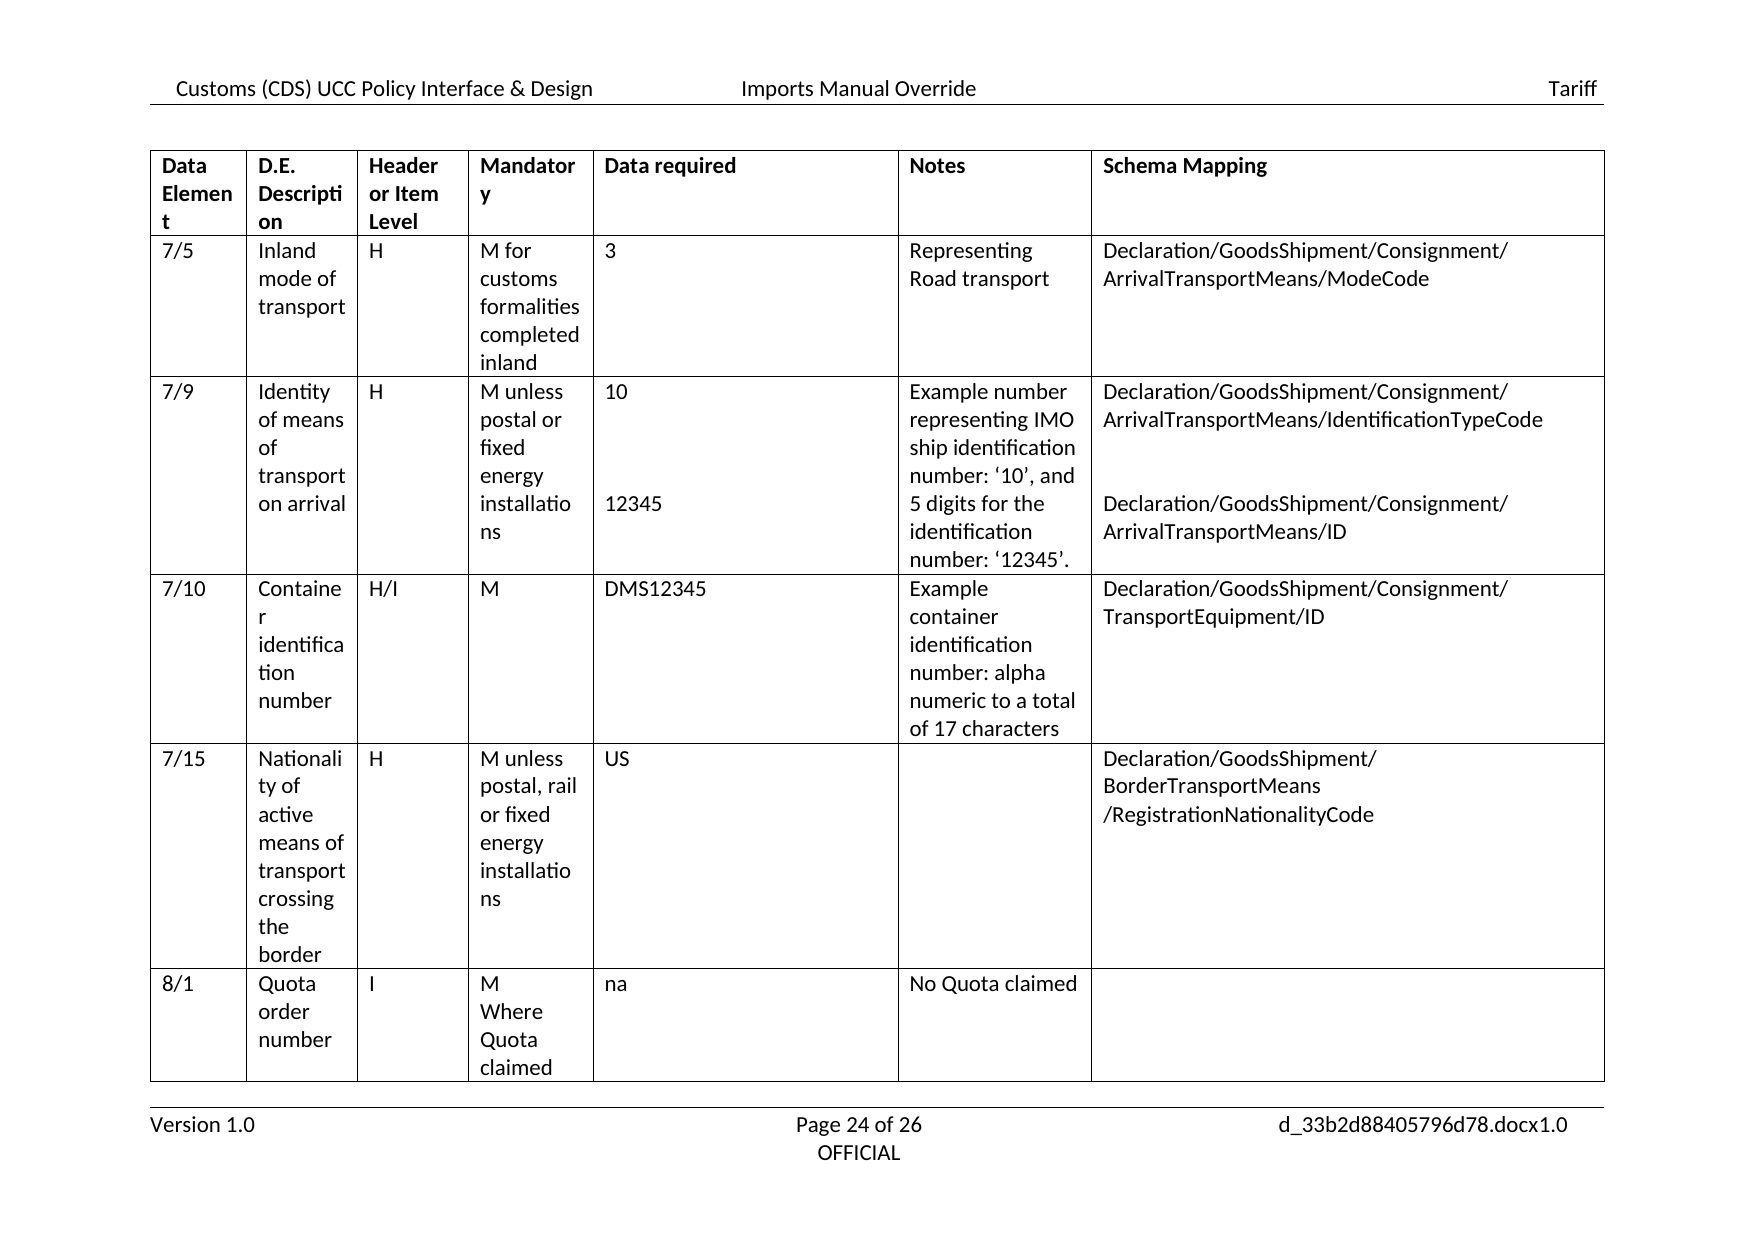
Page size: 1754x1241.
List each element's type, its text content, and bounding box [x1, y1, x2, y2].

table_cell Declaration/GoodsShipment/BorderTransportMeans /RegistrationNationalityCode [1092, 744, 1604, 968]
table_cell 3 [594, 236, 898, 376]
table_header Notes [899, 151, 1091, 235]
table_cell 10 12345 [594, 377, 898, 573]
table_cell H [358, 377, 468, 573]
table_cell US [594, 744, 898, 968]
table_cell Nationality of active means of transport crossing the border [247, 744, 357, 968]
table_cell H/I [358, 575, 468, 743]
table_header Data required [594, 151, 898, 235]
table_cell H [358, 744, 468, 968]
table_cell na [594, 969, 898, 1081]
table_cell [1092, 969, 1604, 1081]
table_cell [899, 744, 1091, 968]
table_cell M Where Quota claimed [469, 969, 593, 1081]
table_header Header or Item Level [358, 151, 468, 235]
table_header Mandatory [469, 151, 593, 235]
table_cell Example number representing IMO ship identification number: ‘10’, and 5 digits for the identification number: ‘12345’. [899, 377, 1091, 573]
table_cell 7/10 [151, 575, 246, 743]
table_cell Representing Road transport [899, 236, 1091, 376]
table_cell 7/5 [151, 236, 246, 376]
table_cell 7/9 [151, 377, 246, 573]
table_cell Example container identification number: alpha numeric to a total of 17 characters [899, 575, 1091, 743]
table_header D.E. Description [247, 151, 357, 235]
table_cell H [358, 236, 468, 376]
table_cell No Quota claimed [899, 969, 1091, 1081]
table_header Schema Mapping [1092, 151, 1604, 235]
table_cell 8/1 [151, 969, 246, 1081]
table_cell Declaration/GoodsShipment/Consignment/TransportEquipment/ID [1092, 575, 1604, 743]
table_cell 7/15 [151, 744, 246, 968]
table_header Data Element [151, 151, 246, 235]
table_cell M unless postal or fixed energy installations [469, 377, 593, 573]
table_cell Declaration/GoodsShipment/Consignment/ ArrivalTransportMeans/ModeCode [1092, 236, 1604, 376]
table_cell I [358, 969, 468, 1081]
table_cell Quota order number [247, 969, 357, 1081]
table_cell Inland mode of transport [247, 236, 357, 376]
table_cell M unless postal, rail or fixed energy installations [469, 744, 593, 968]
table_cell Container identification number [247, 575, 357, 743]
table_cell M for customs formalities completed inland [469, 236, 593, 376]
table_cell Declaration/GoodsShipment/Consignment/ ArrivalTransportMeans/IdentificationTypeCode Declaration/GoodsShipment/Consignment/ ArrivalTransportMeans/ID [1092, 377, 1604, 573]
table_cell DMS12345 [594, 575, 898, 743]
table_cell Identity of means of transport on arrival [247, 377, 357, 573]
table_cell M [469, 575, 593, 743]
